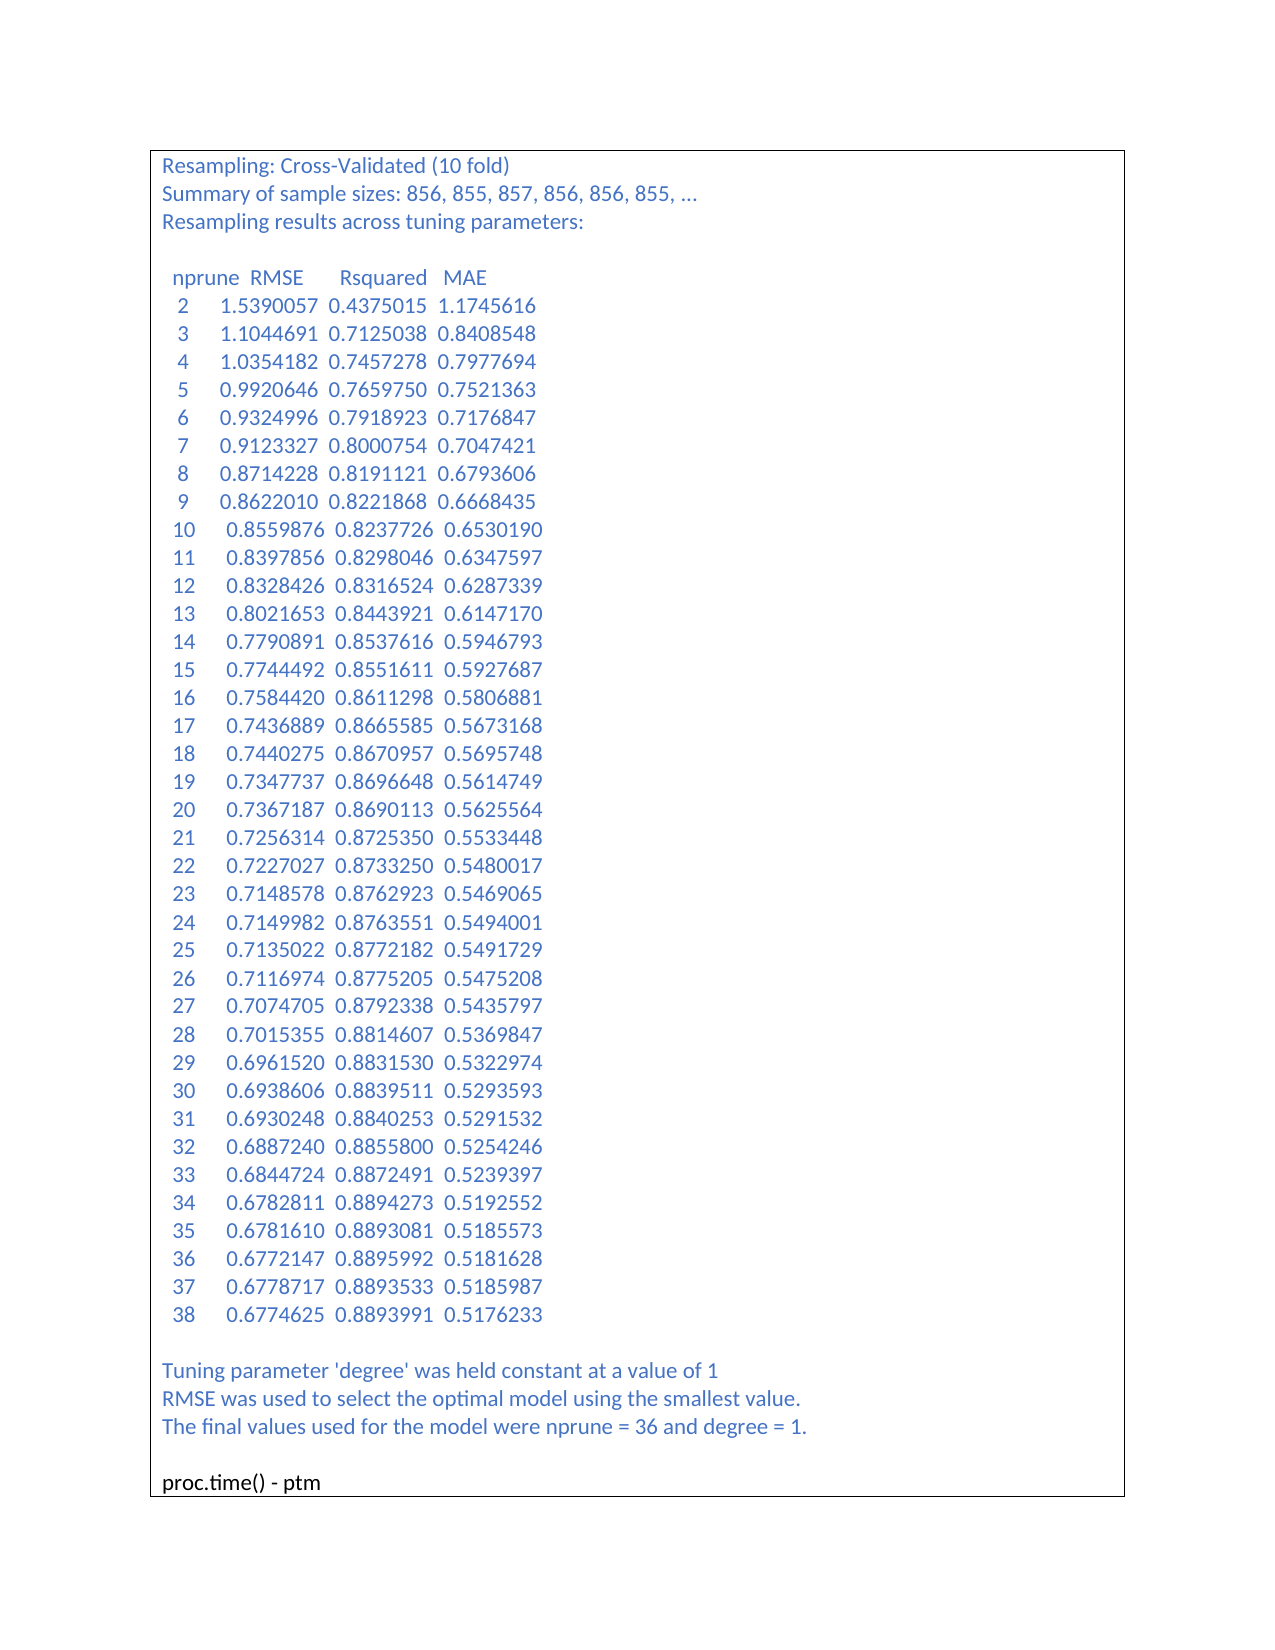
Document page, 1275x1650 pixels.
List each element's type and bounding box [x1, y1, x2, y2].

table_header [151, 151, 1124, 1496]
